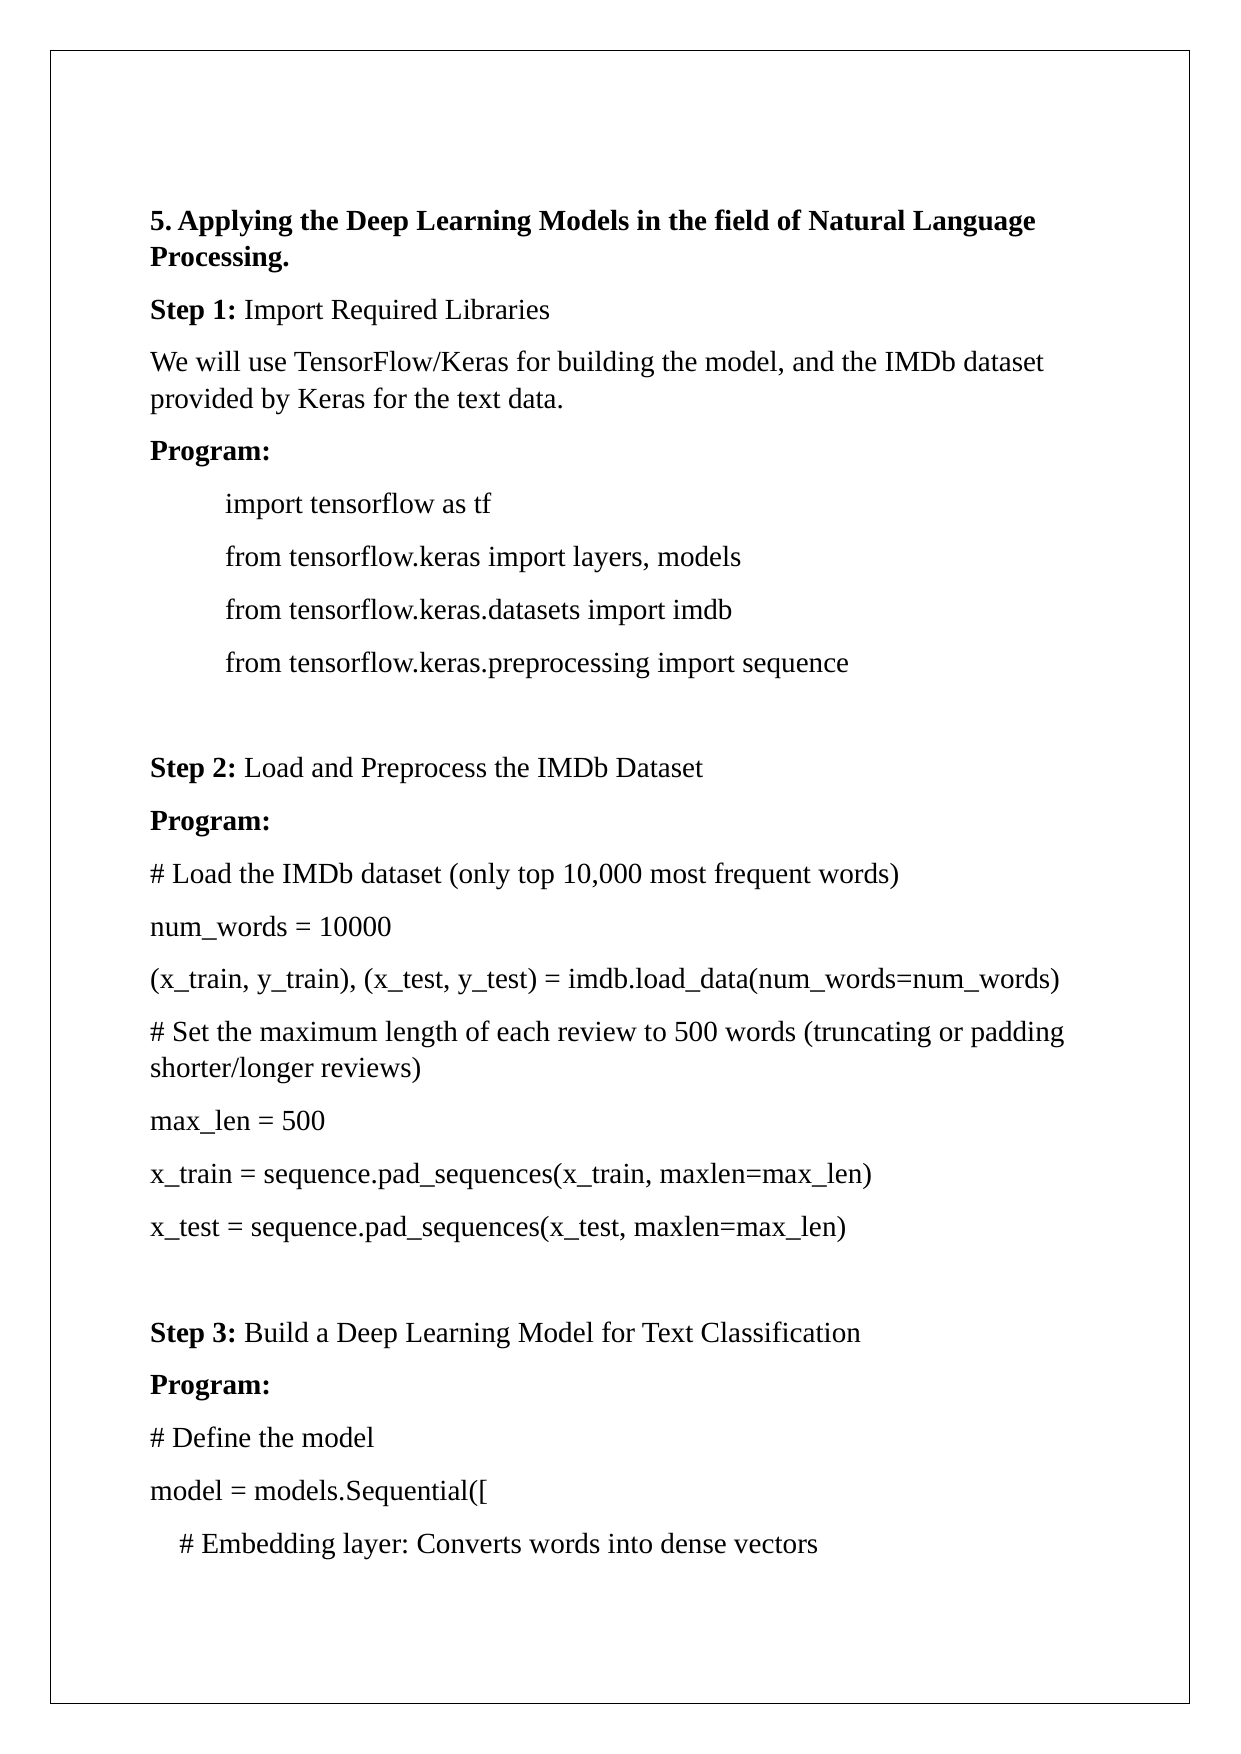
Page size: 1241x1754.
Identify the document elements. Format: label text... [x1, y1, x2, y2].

text # Set the maximum length of each review to 500 words (truncating or padding shorter/longer reviews) [150, 1014, 1090, 1084]
text num_words = 10000 [150, 909, 1090, 942]
text Step 2: Load and Preprocess the IMDb Dataset [150, 750, 1090, 784]
text from tensorflow.keras.preprocessing import sequence [150, 645, 1090, 678]
text Program: [150, 1367, 1090, 1401]
text # Embedding layer: Converts words into dense vectors [150, 1526, 1090, 1559]
text max_len = 500 [150, 1103, 1090, 1137]
text 5. Applying the Deep Learning Models in the field of Natural Language Processing. [150, 203, 1090, 272]
text x_train = sequence.pad_sequences(x_train, maxlen=max_len) [150, 1156, 1090, 1190]
text import tensorflow as tf [150, 486, 1090, 520]
text We will use TensorFlow/Keras for building the model, and the IMDb dataset provided by Keras for the text data. [150, 344, 1090, 414]
text # Load the IMDb dataset (only top 10,000 most frequent words) [150, 856, 1090, 889]
text Step 1: Import Required Libraries [150, 292, 1090, 325]
text Step 3: Build a Deep Learning Model for Text Classification [150, 1315, 1090, 1348]
text Program: [150, 433, 1090, 467]
text from tensorflow.keras.datasets import imdb [150, 592, 1090, 626]
text Program: [150, 803, 1090, 837]
text x_test = sequence.pad_sequences(x_test, maxlen=max_len) [150, 1209, 1090, 1243]
text from tensorflow.keras import layers, models [150, 539, 1090, 573]
text model = models.Sequential([ [150, 1473, 1090, 1507]
text (x_train, y_train), (x_test, y_test) = imdb.load_data(num_words=num_words) [150, 962, 1090, 995]
text # Define the model [150, 1420, 1090, 1454]
